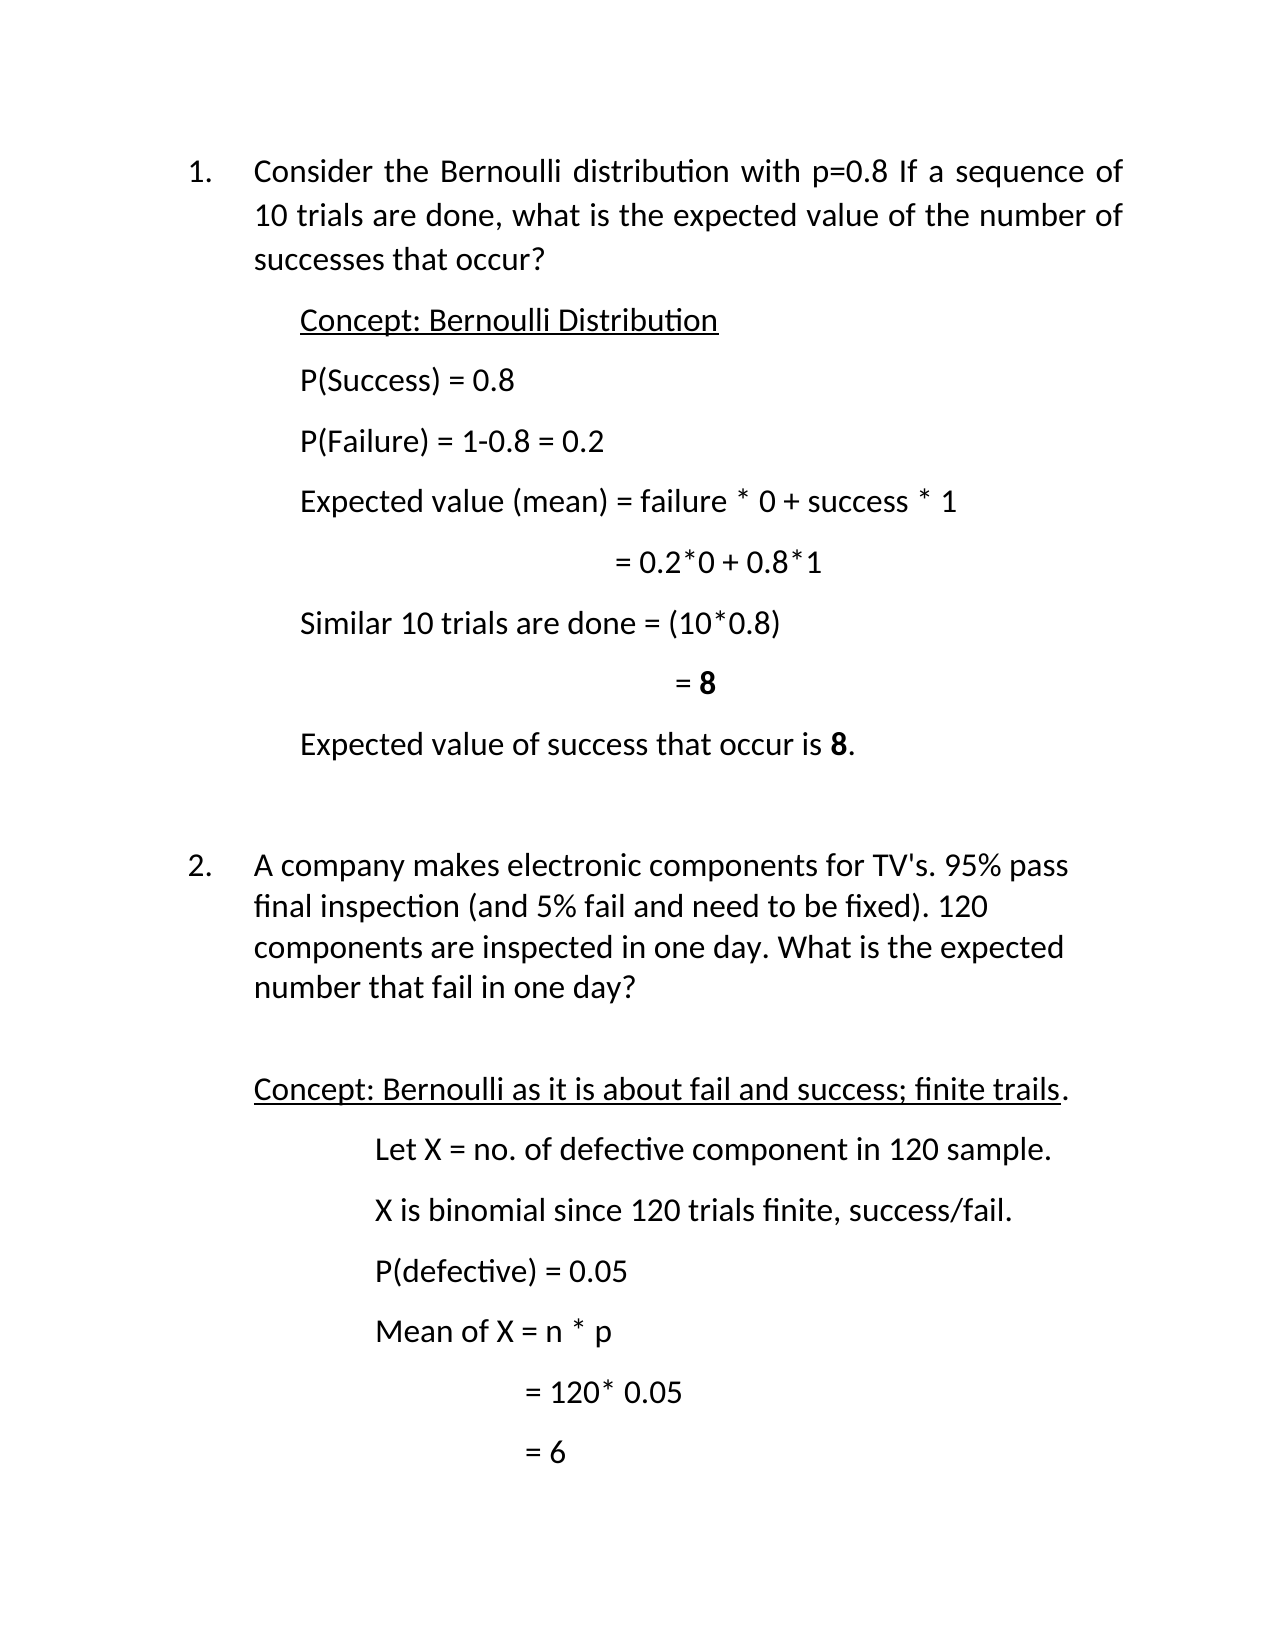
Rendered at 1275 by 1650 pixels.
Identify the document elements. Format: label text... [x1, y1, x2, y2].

text Mean of X = n * p [375, 1310, 1125, 1351]
text Concept: Bernoulli as it is about fail and success; finite trails. [179, 1068, 1125, 1108]
text P(Success) = 0.8 [300, 359, 1125, 400]
text Expected value of success that occur is 8. [150, 723, 1125, 764]
text P(Failure) = 1-0.8 = 0.2 [300, 420, 1125, 461]
text = 0.2*0 + 0.8*1 [300, 541, 1125, 582]
list Consider the Bernoulli distribution with p=0.8 If a sequence of 10 trials are done, what is the expected value of the number of successes that occur? [187, 150, 1125, 279]
text Similar 10 trials are done = (10*0.8) [300, 602, 1125, 642]
text = 6 [450, 1431, 1125, 1472]
text = 120* 0.05 [450, 1371, 1125, 1412]
text Expected value (mean) = failure * 0 + success * 1 [300, 480, 1125, 521]
text = 8 [600, 662, 1125, 703]
text Let X = no. of defective component in 120 sample. [375, 1128, 1125, 1169]
text X is binomial since 120 trials finite, success/fail. [375, 1189, 1125, 1230]
text P(defective) = 0.05 [375, 1249, 1125, 1290]
text Concept: Bernoulli Distribution [300, 298, 1125, 339]
list A company makes electronic components for TV's. 95% pass final inspection (and 5% fail and need to be fixed). 120 components are inspected in one day. What is the expected number that fail in one day? [187, 844, 1125, 1007]
